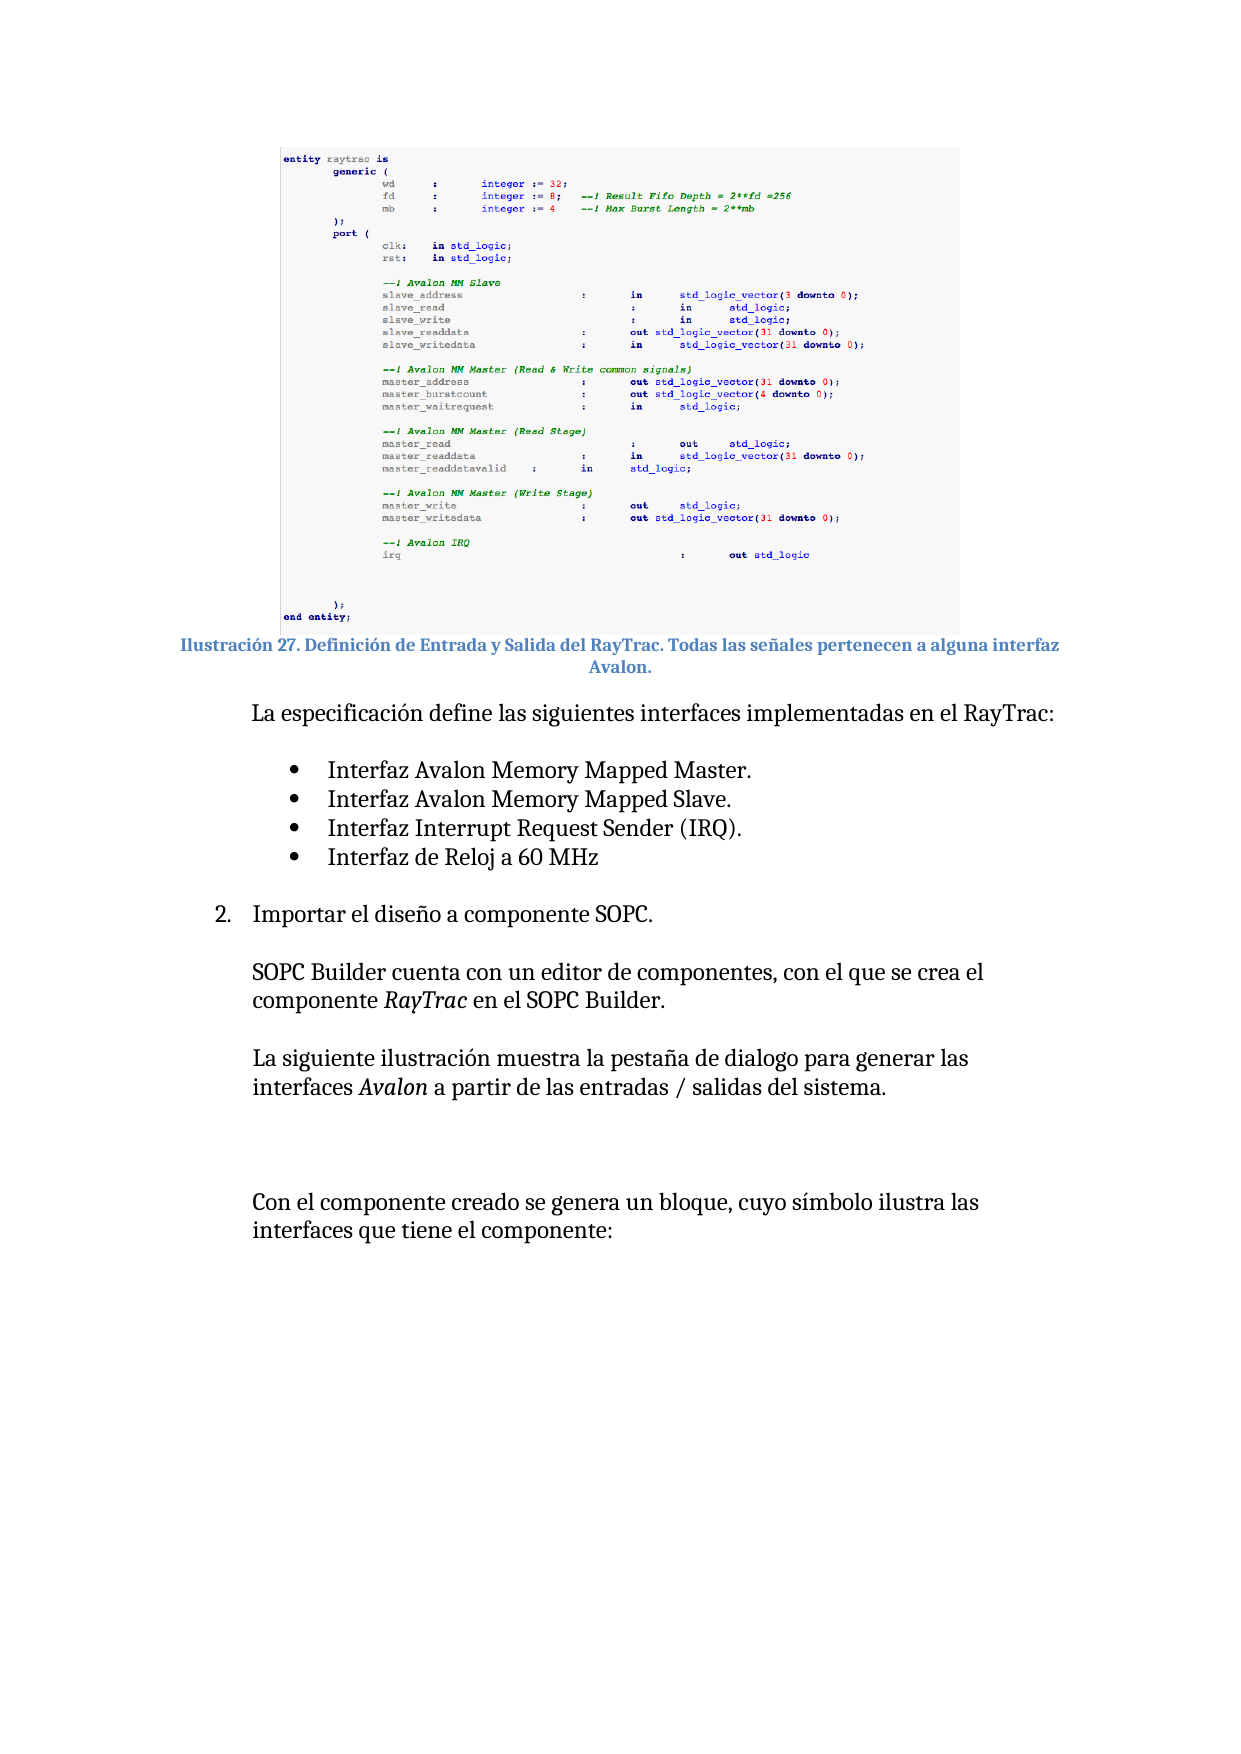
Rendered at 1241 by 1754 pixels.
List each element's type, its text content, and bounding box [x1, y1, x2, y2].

picture [280, 147, 961, 635]
list Interfaz Interrupt Request Sender (IRQ). [290, 814, 1063, 843]
list Con el componente creado se genera un bloque, cuyo símbolo ilustra las interfaces que tiene el componente: [252, 1188, 1063, 1245]
list La siguiente ilustración muestra la pestaña de dialogo para generar las interfaces Avalon a partir de las entradas / salidas del sistema. [252, 1044, 1063, 1101]
list Interfaz Avalon Memory Mapped Slave. [290, 785, 1063, 814]
text La especificación define las siguientes interfaces implementadas en el RayTrac: [177, 699, 1063, 728]
list Interfaz de Reloj a 60 MHz [290, 843, 1063, 871]
list Interfaz Avalon Memory Mapped Master. [290, 756, 1063, 785]
list SOPC Builder cuenta con un editor de componentes, con el que se crea el componente RayTrac en el SOPC Builder. [252, 958, 1063, 1015]
list Importar el diseño a componente SOPC. [215, 900, 1063, 929]
